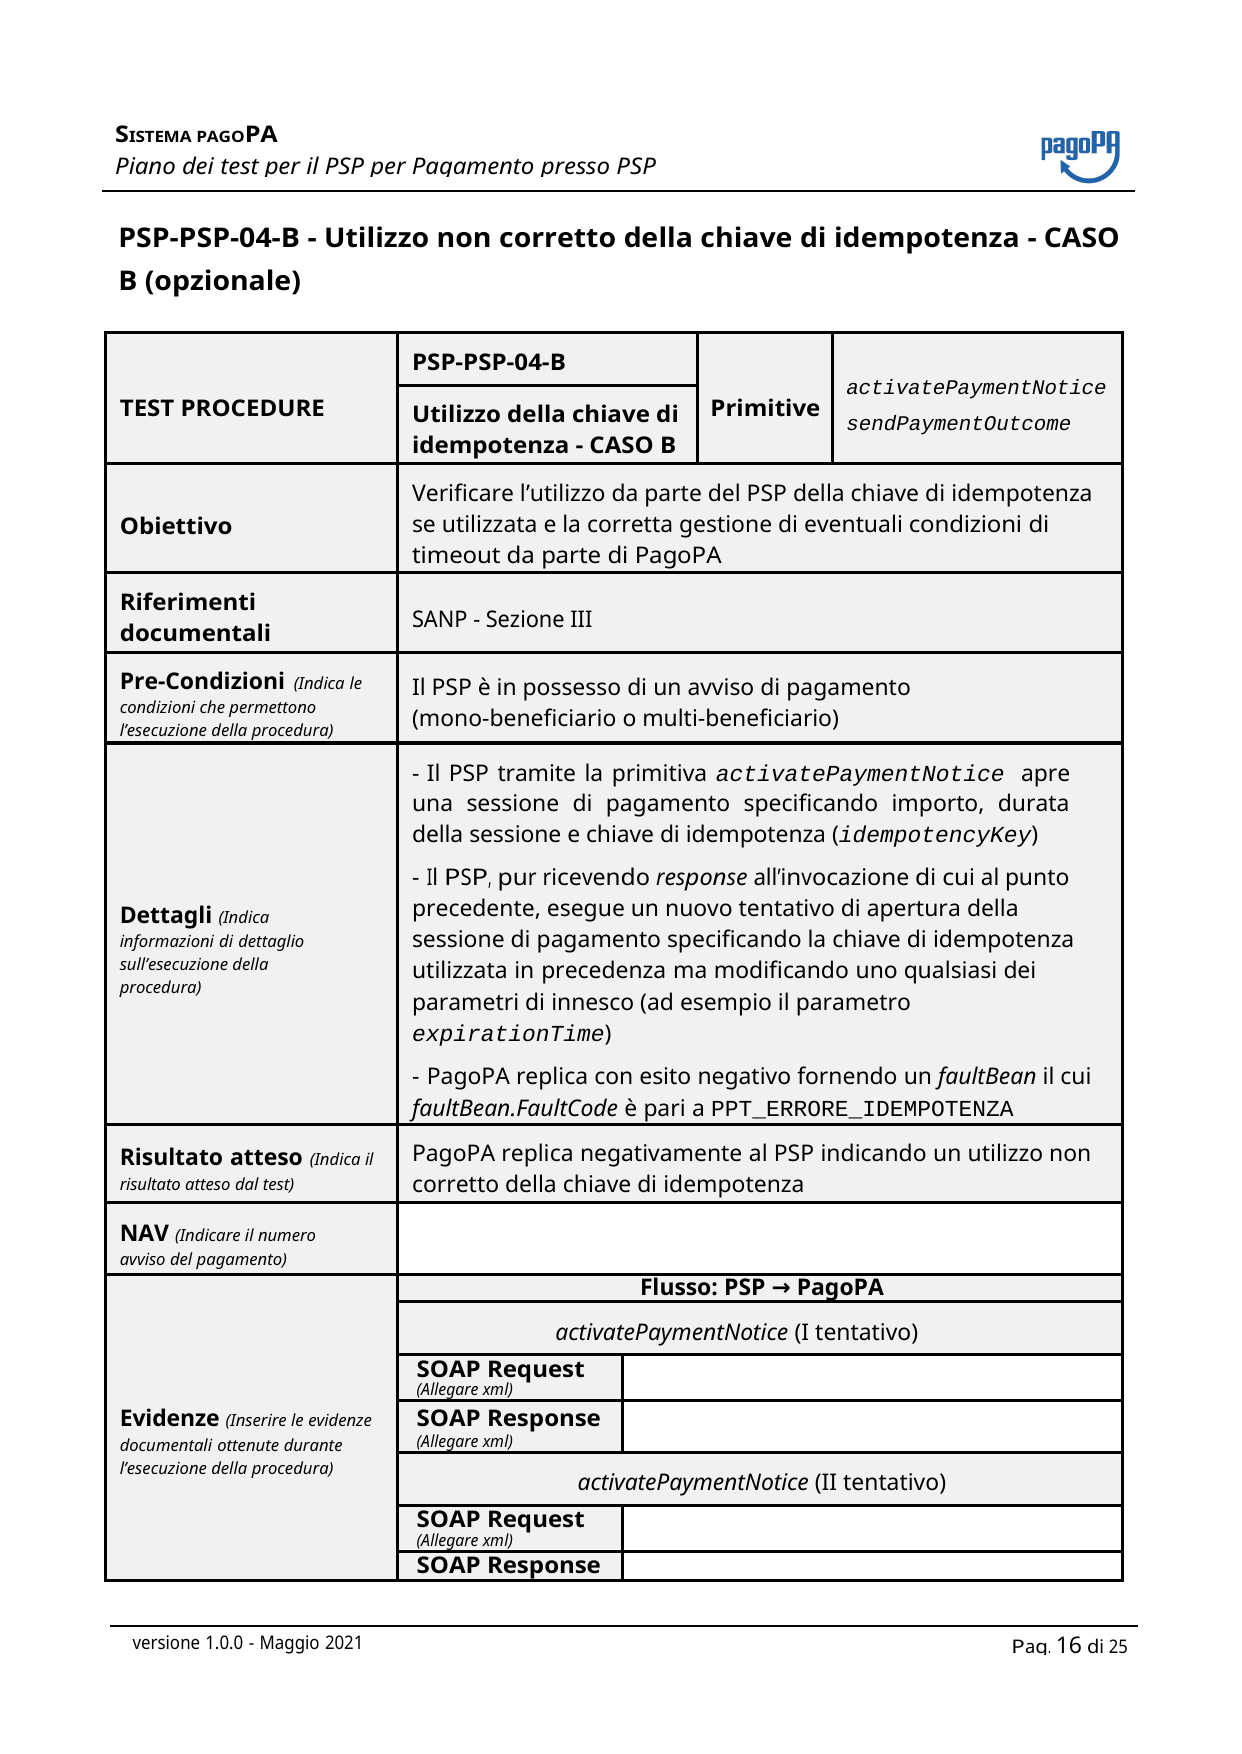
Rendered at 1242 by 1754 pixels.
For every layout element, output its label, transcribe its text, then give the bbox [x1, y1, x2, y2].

subtitle PSP-PSP-04-B - Utilizzo non corretto della chiave di idempotenza - CASO B (opzionale) [118, 219, 1132, 298]
table_header Primitive [699, 334, 831, 462]
table_cell Risultato atteso (Indica il risultato atteso dal test) [107, 1126, 396, 1201]
table_header PSP-PSP-04-B [399, 334, 696, 384]
table_cell Pre-Condizioni (Indica le condizioni che permettono l’esecuzione della procedura) [107, 654, 396, 741]
table_cell [624, 1507, 1121, 1549]
table_cell Obiettivo [107, 465, 396, 571]
table_header TEST PROCEDURE [107, 334, 396, 462]
picture [1041, 107, 1120, 186]
table_cell Dettagli (Indica informazioni di dettaglio sull’esecuzione della procedura) [107, 745, 396, 1123]
table_cell PagoPA replica negativamente al PSP indicando un utilizzo non corretto della chiave di idempotenza [399, 1126, 1121, 1201]
table_cell activatePaymentNotice (I tentativo) [399, 1303, 1121, 1353]
table_cell Il PSP tramite la primitiva activatePaymentNotice apre una sessione di pagamento speciﬁcando importo, durata della sessione e chiave di idempotenza (idempotencyKey) Il PSP, pur ricevendo response all’invocazione di cui al punto precedente, esegue un nuovo tentativo di apertura della sessione di pagamento speciﬁcando la chiave di idempotenza utilizzata in precedenza ma modiﬁcando uno qualsiasi dei parametri di innesco (ad esempio il parametro expirationTime) PagoPA replica con esito negativo fornendo un faultBean il cui faultBean.FaultCode è pari a PPT_ERRORE_IDEMPOTENZA [399, 745, 1121, 1123]
table_cell SOAP Request (Allegare xml) [399, 1507, 621, 1549]
table_cell [624, 1553, 1121, 1579]
table_cell activatePaymentNotice (II tentativo) [399, 1454, 1121, 1504]
table_cell Evidenze (Inserire le evidenze documentali ottenute durante l’esecuzione della procedura) [107, 1276, 396, 1579]
table_header activatePaymentNotice sendPaymentOutcome [834, 334, 1121, 462]
table_cell [399, 1204, 1121, 1273]
table_cell Utilizzo della chiave di idempotenza - CASO B [399, 387, 696, 462]
table_cell SOAP Response (Allegare xml) [399, 1402, 621, 1451]
table_cell [624, 1402, 1121, 1451]
table_cell SOAP Request (Allegare xml) [399, 1356, 621, 1399]
table_cell Flusso: PSP → PagoPA [399, 1276, 1121, 1300]
table_cell SANP - Sezione III [399, 574, 1121, 651]
table_cell [624, 1356, 1121, 1399]
table_cell Il PSP è in possesso di un avviso di pagamento (mono-beneﬁciario o multi-beneﬁciario) [399, 654, 1121, 741]
table_cell NAV (Indicare il numero avviso del pagamento) [107, 1204, 396, 1273]
table_cell Riferimenti documentali [107, 574, 396, 651]
table_cell SOAP Response [399, 1553, 621, 1579]
table_cell Veriﬁcare l’utilizzo da parte del PSP della chiave di idempotenza se utilizzata e la corretta gestione di eventuali condizioni di timeout da parte di PagoPA [399, 465, 1121, 571]
